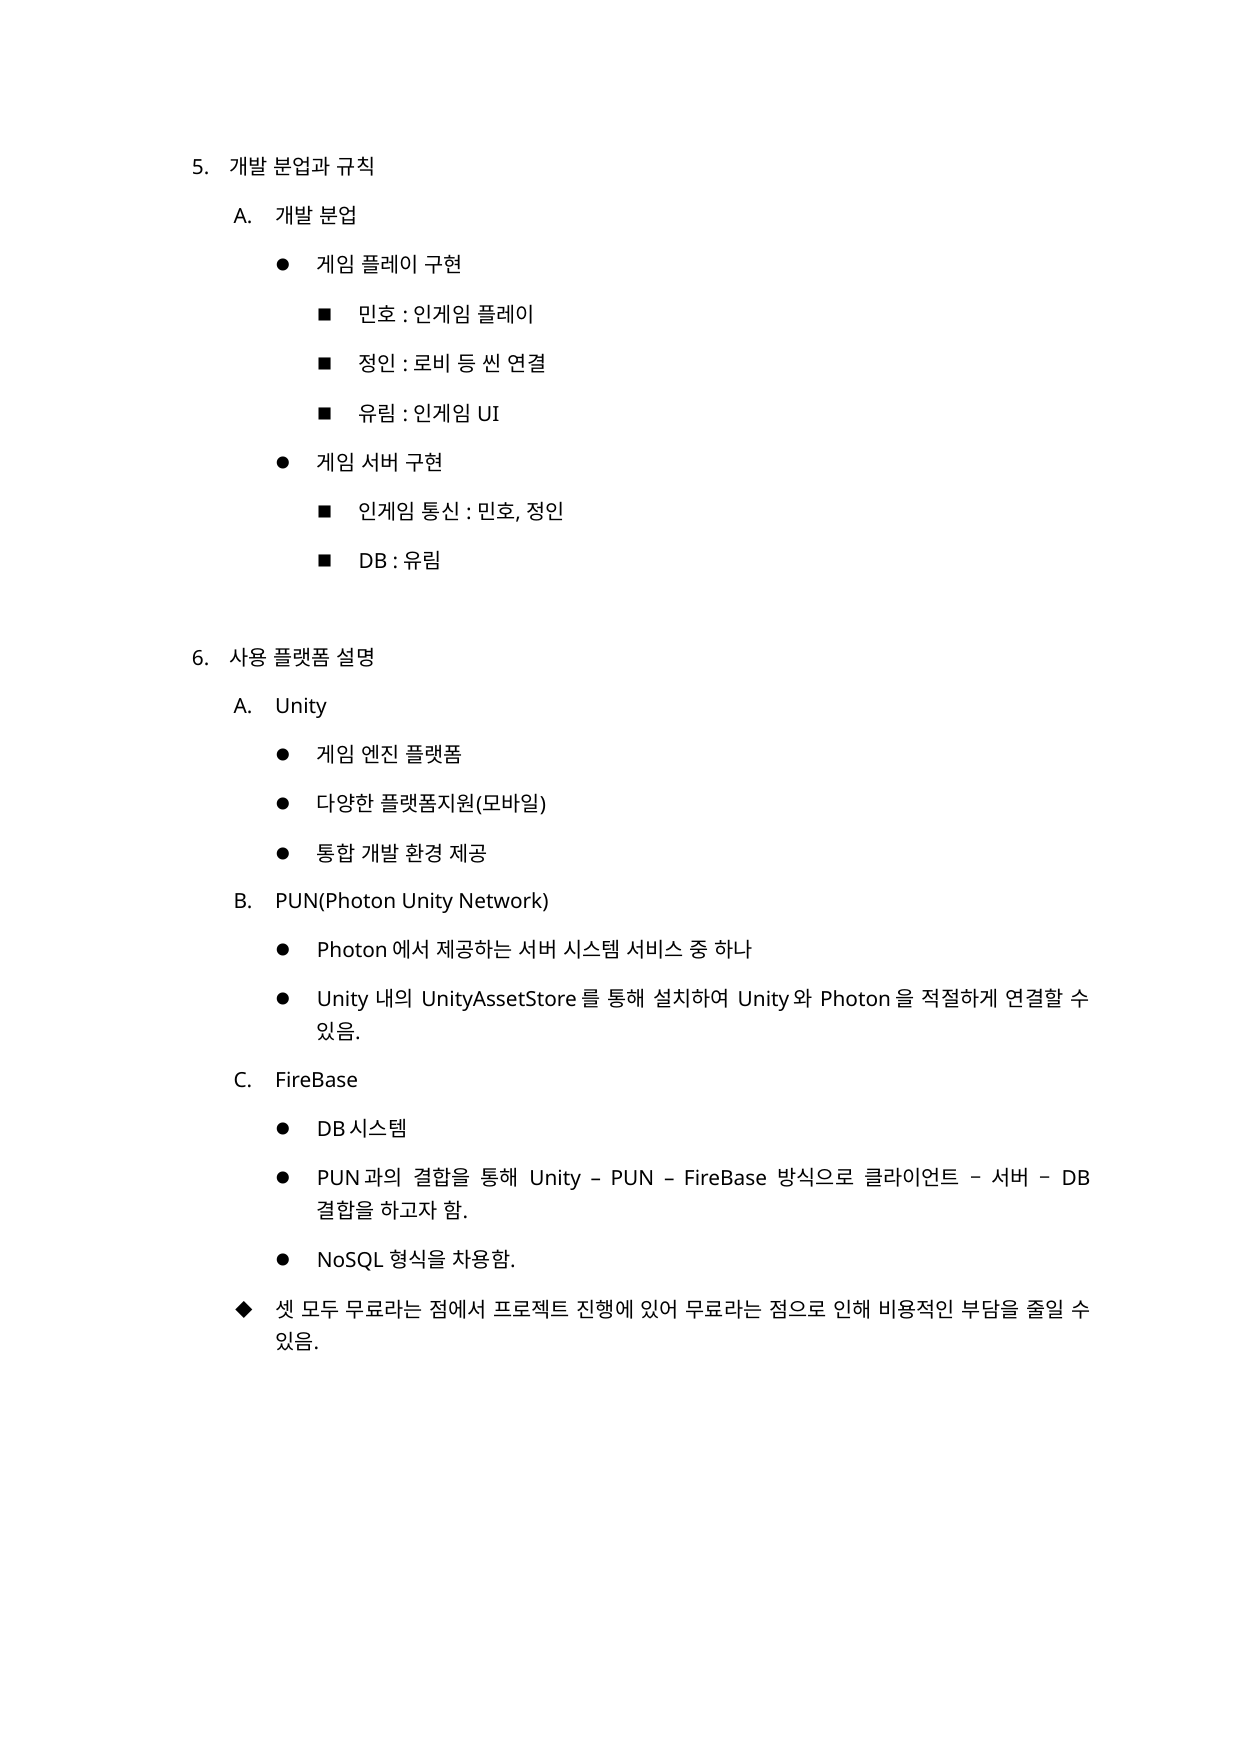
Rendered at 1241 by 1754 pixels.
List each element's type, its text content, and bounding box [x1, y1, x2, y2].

list Photon에서 제공하는 서버 시스템 서비스 중 하나 [275, 933, 1090, 964]
list 민호 : 인게임 플레이 [317, 298, 1090, 328]
list DB : 유림 [317, 545, 1090, 575]
list FireBase [233, 1065, 1090, 1093]
list DB시스템 [275, 1112, 1090, 1142]
list NoSQL 형식을 차용함. [275, 1243, 1090, 1274]
list 셋 모두 무료라는 점에서 프로젝트 진행에 있어 무료라는 점으로 인해 비용적인 부담을 줄일 수 있음. [233, 1293, 1090, 1356]
list Unity 내의 UnityAssetStore를 통해 설치하여 Unity와 Photon을 적절하게 연결할 수 있음. [275, 983, 1090, 1046]
list 게임 서버 구현 [275, 446, 1090, 476]
list 다양한 플랫폼지원(모바일) [275, 787, 1090, 818]
list PUN과의 결합을 통해 Unity – PUN – FireBase 방식으로 클라이언트 – 서버 – DB 결합을 하고자 함. [275, 1161, 1090, 1224]
list 인게임 통신 : 민호, 정인 [317, 495, 1090, 526]
list 유림 : 인게임 UI [317, 397, 1090, 427]
list Unity [233, 691, 1090, 719]
list PUN(Photon Unity Network) [233, 886, 1090, 914]
list 통합 개발 환경 제공 [275, 837, 1090, 867]
list 정인 : 로비 등 씬 연결 [317, 347, 1090, 378]
list 사용 플랫폼 설명 [192, 641, 1090, 672]
list 게임 플레이 구현 [275, 249, 1090, 279]
list 개발 분업과 규칙 [192, 150, 1090, 180]
list 게임 엔진 플랫폼 [275, 738, 1090, 768]
list 개발 분업 [233, 199, 1090, 230]
